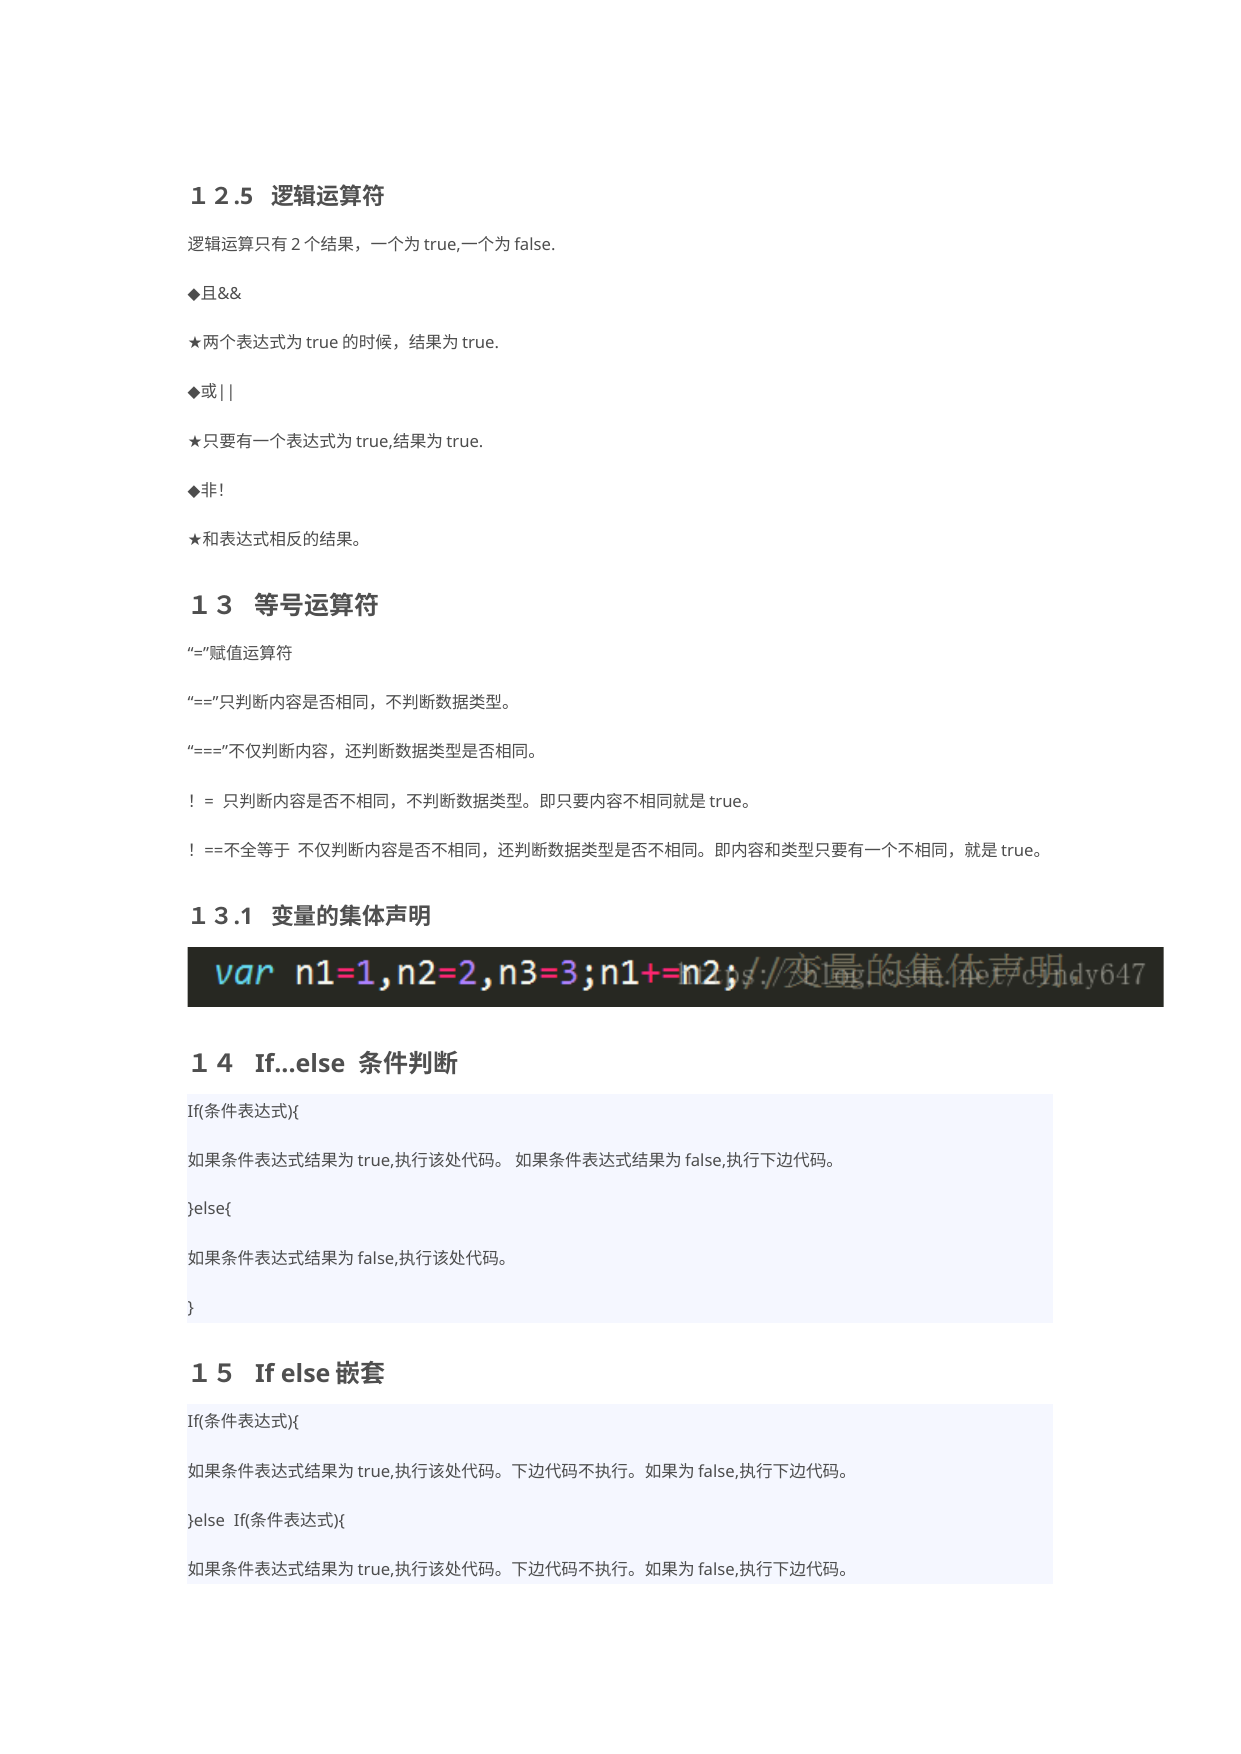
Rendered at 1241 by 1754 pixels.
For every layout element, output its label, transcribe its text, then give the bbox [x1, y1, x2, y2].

text }else If(条件表达式){ [187, 1503, 1053, 1535]
text “==”只判断内容是否相同，不判断数据类型。 [187, 685, 1053, 718]
text 如果条件表达式结果为false,执行该处代码。 [187, 1241, 1053, 1274]
text ！==不全等于 不仅判断内容是否不相同，还判断数据类型是否不相同。即内容和类型只要有一个不相同，就是true。 [187, 833, 1053, 865]
text “=”赋值运算符 [187, 636, 1053, 669]
text １３ 等号运算符 [187, 571, 1053, 636]
text ★只要有一个表达式为true,结果为true. [187, 424, 1053, 456]
text 逻辑运算只有2个结果，一个为true,一个为false. [187, 227, 1053, 259]
text ！= 只判断内容是否不相同，不判断数据类型。即只要内容不相同就是true。 [187, 784, 1053, 816]
picture [187, 947, 1164, 1007]
text “===”不仅判断内容，还判断数据类型是否相同。 [187, 734, 1053, 767]
text １４ If...else 条件判断 [187, 1029, 1053, 1094]
text }else{ [187, 1192, 1053, 1224]
text ★和表达式相反的结果。 [187, 522, 1053, 554]
text 如果条件表达式结果为true,执行该处代码。 如果条件表达式结果为false,执行下边代码。 [187, 1143, 1053, 1175]
text ◆且&& [187, 276, 1053, 309]
text ◆或|| [187, 374, 1053, 407]
text } [187, 1290, 1053, 1323]
text If(条件表达式){ [187, 1094, 1053, 1126]
text １５ If else嵌套 [187, 1339, 1053, 1404]
text 如果条件表达式结果为true,执行该处代码。下边代码不执行。如果为false,执行下边代码。 [187, 1454, 1053, 1486]
text ★两个表达式为true的时候，结果为true. [187, 325, 1053, 358]
text ◆非！ [187, 473, 1053, 505]
text If(条件表达式){ [187, 1404, 1053, 1437]
text 如果条件表达式结果为true,执行该处代码。下边代码不执行。如果为false,执行下边代码。 [187, 1552, 1053, 1584]
text １２.5 逻辑运算符 [187, 162, 1053, 227]
text １３.1 变量的集体声明 [187, 882, 1053, 947]
